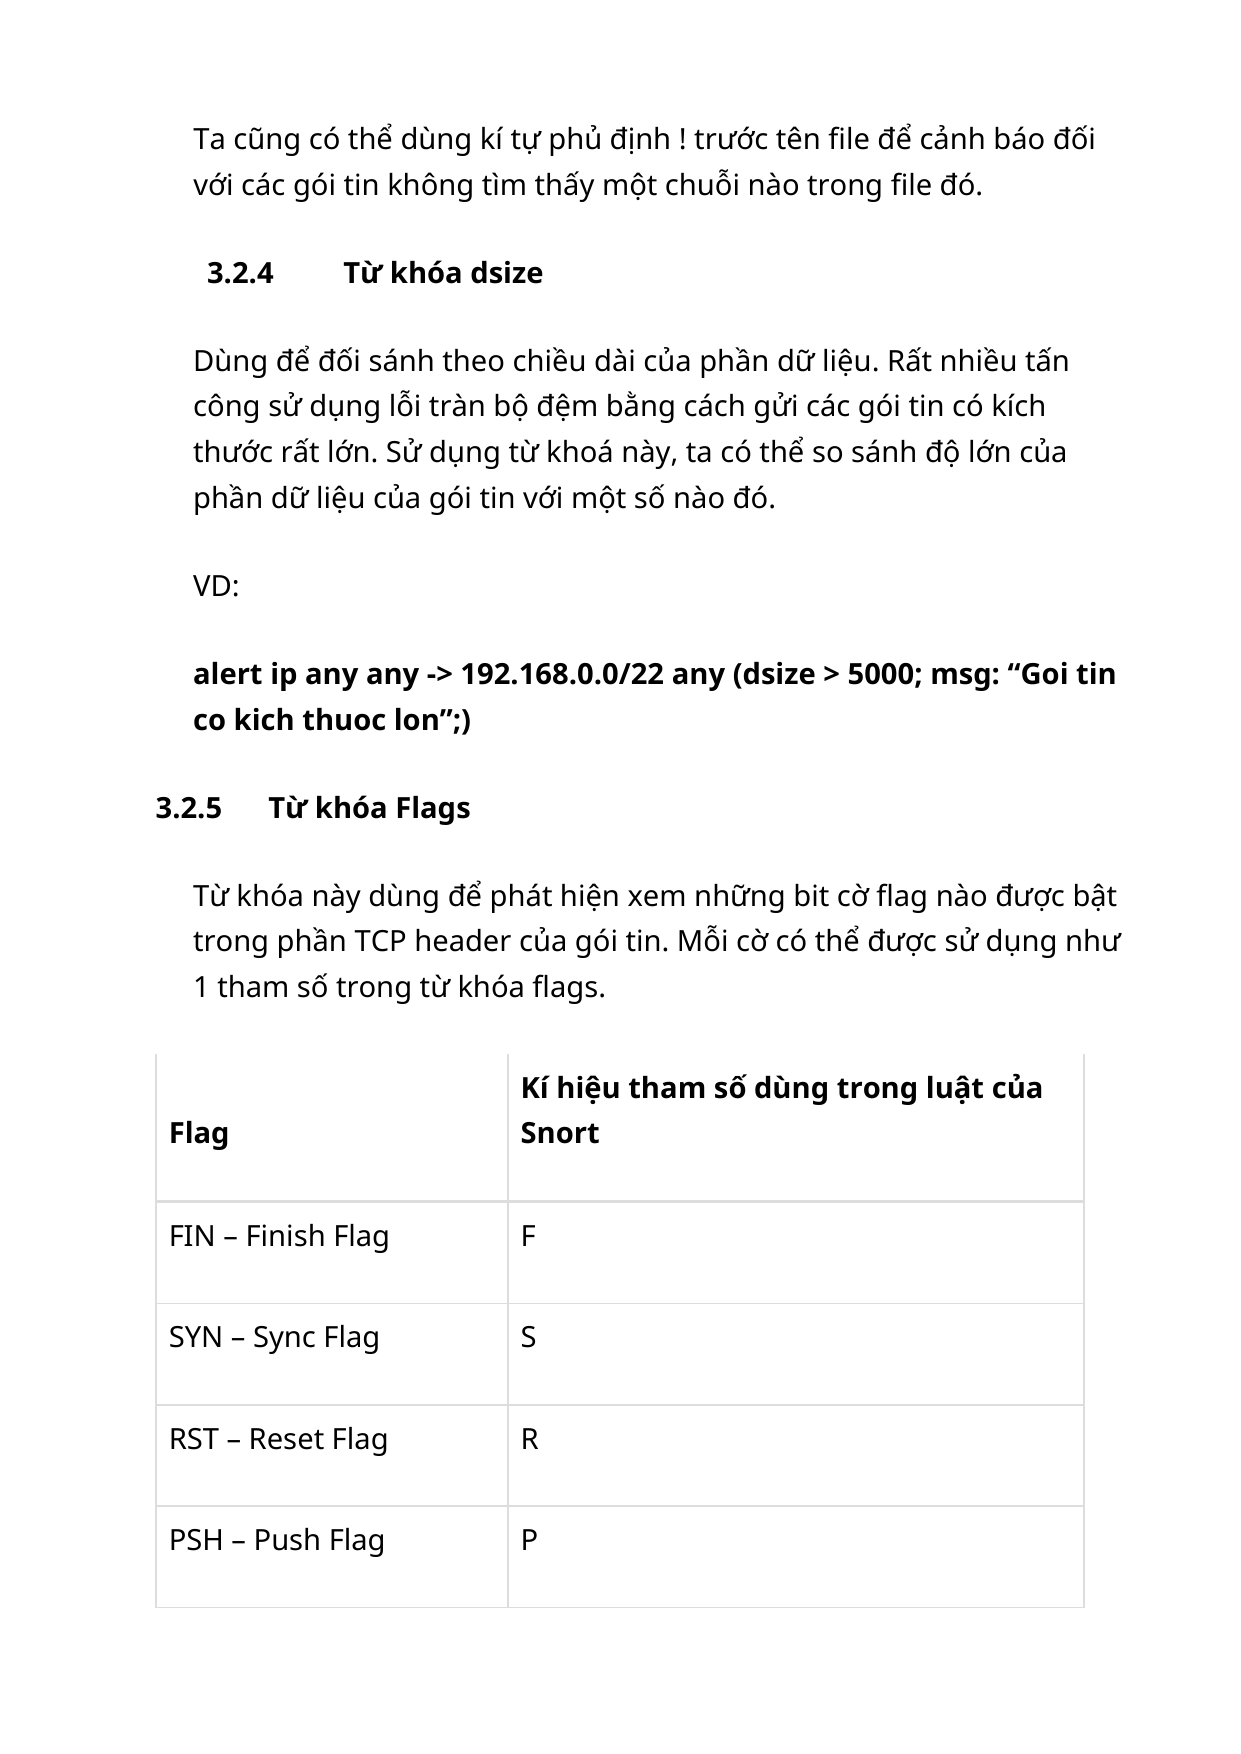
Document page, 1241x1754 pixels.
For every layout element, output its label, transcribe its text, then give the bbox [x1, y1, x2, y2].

table_cell RST – Reset Flag [157, 1406, 507, 1505]
table_cell PSH – Push Flag [157, 1507, 507, 1607]
subtitle Từ khóa Flags [155, 787, 1122, 827]
text alert ip any any -> 192.168.0.0/22 any (dsize > 5000; msg: “Goi tin co kich thuoc lon”;) [193, 653, 1122, 738]
table_cell S [509, 1304, 1083, 1404]
table_cell F [509, 1203, 1083, 1303]
text VD: [155, 565, 1122, 605]
table_cell P [509, 1507, 1083, 1607]
subtitle Từ khóa dsize [193, 252, 1122, 292]
table_header Kí hiệu tham số dùng trong luật của Snort [509, 1054, 1083, 1200]
text Từ khóa này dùng để phát hiện xem những bit cờ flag nào được bật trong phần TCP header của gói tin. Mỗi cờ có thể được sử dụng như 1 tham số trong từ khóa flags. [193, 875, 1122, 1006]
table_cell SYN – Sync Flag [157, 1304, 507, 1404]
table_cell FIN – Finish Flag [157, 1203, 507, 1303]
table_cell R [509, 1406, 1083, 1505]
text Ta cũng có thể dùng kí tự phủ định ! trước tên file để cảnh báo đối với các gói tin không tìm thấy một chuỗi nào trong file đó. [193, 118, 1122, 203]
table_header Flag [157, 1054, 507, 1200]
text Dùng để đối sánh theo chiều dài của phần dữ liệu. Rất nhiều tấn công sử dụng lỗi tràn bộ đệm bằng cách gửi các gói tin có kích thước rất lớn. Sử dụng từ khoá này, ta có thể so sánh độ lớn của phần dữ liệu của gói tin với một số nào đó. [193, 340, 1122, 517]
